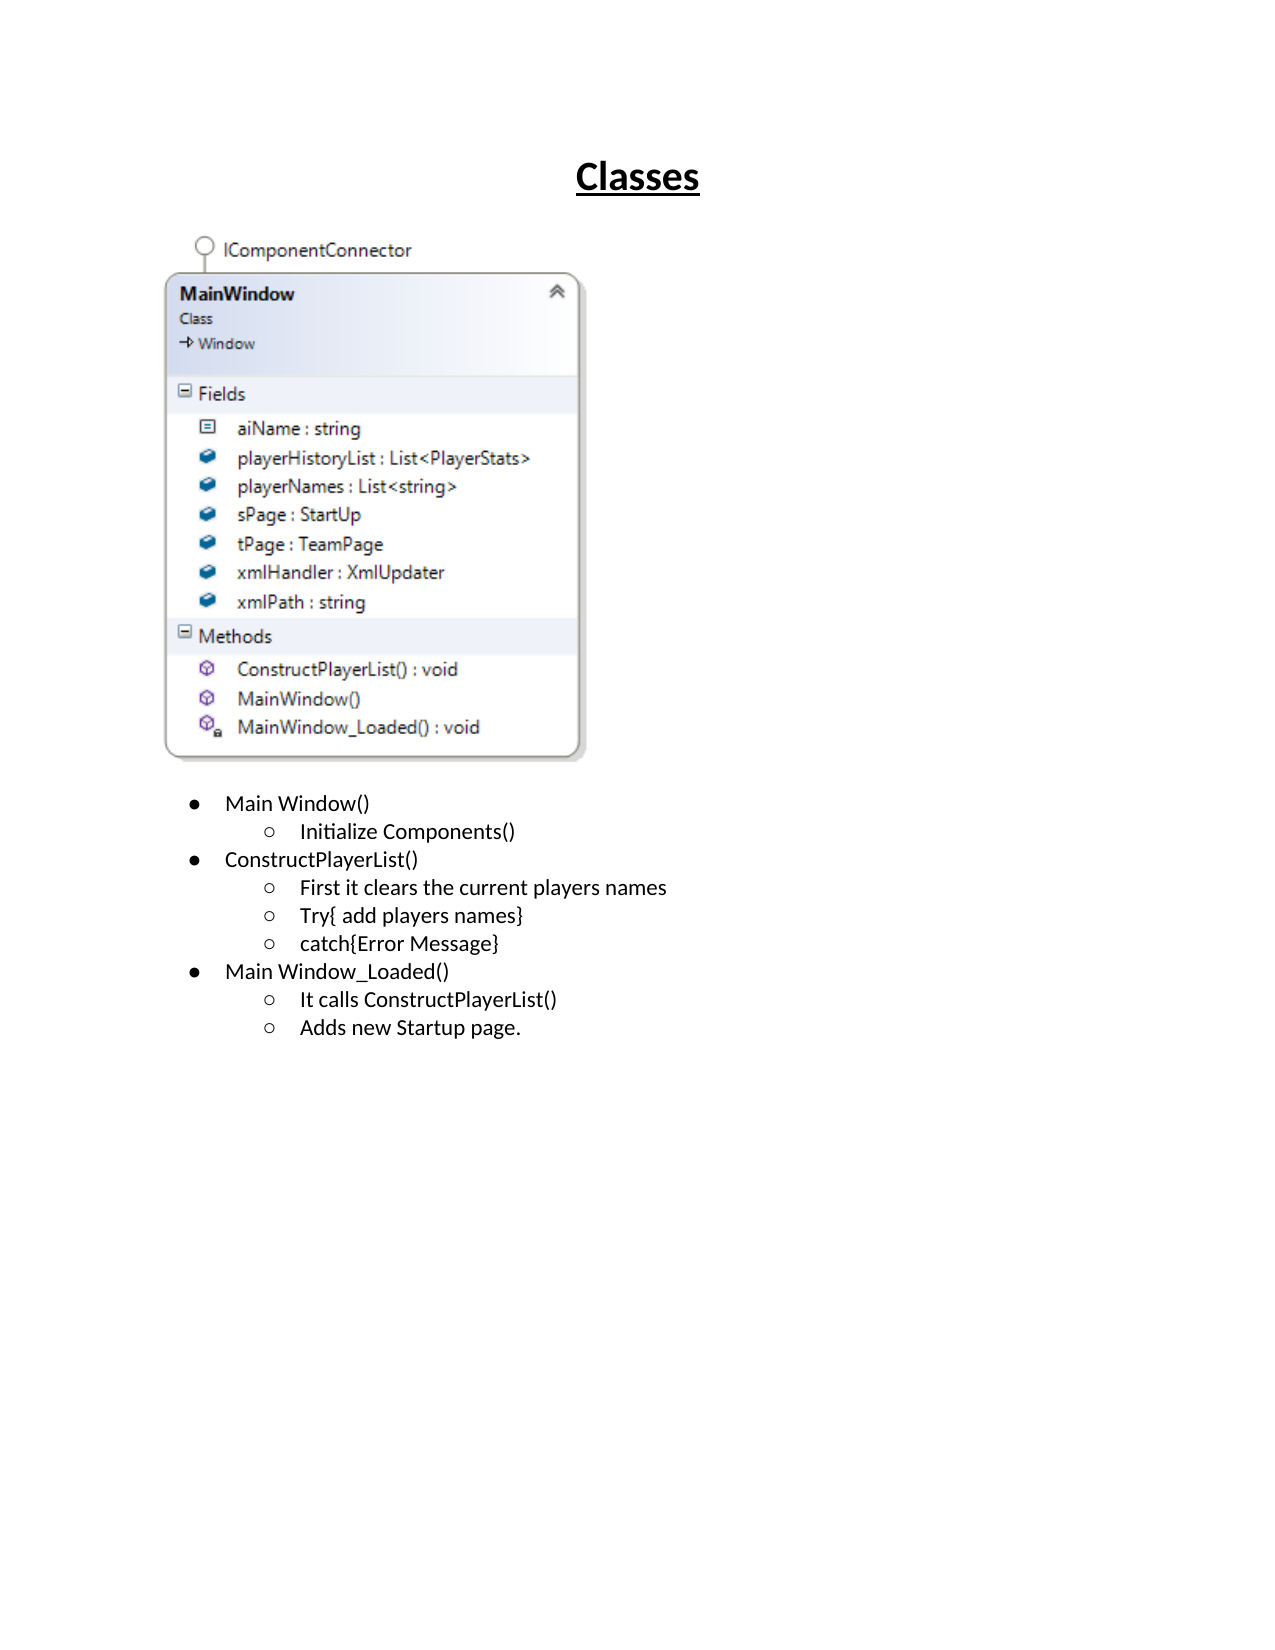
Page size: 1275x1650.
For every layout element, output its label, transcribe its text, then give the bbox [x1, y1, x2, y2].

list ConstructPlayerList() [187, 845, 1125, 873]
list It calls ConstructPlayerList() [262, 985, 1125, 1013]
list Initialize Components() [262, 817, 1125, 845]
list Main Window_Loaded() [187, 957, 1125, 985]
list Adds new Startup page. [262, 1013, 1125, 1041]
picture [150, 221, 593, 770]
list Try{ add players names} [262, 901, 1125, 929]
list First it clears the current players names [262, 873, 1125, 901]
list catch{Error Message} [262, 929, 1125, 957]
text Classes [150, 150, 1125, 201]
list Main Window() [187, 789, 1125, 817]
